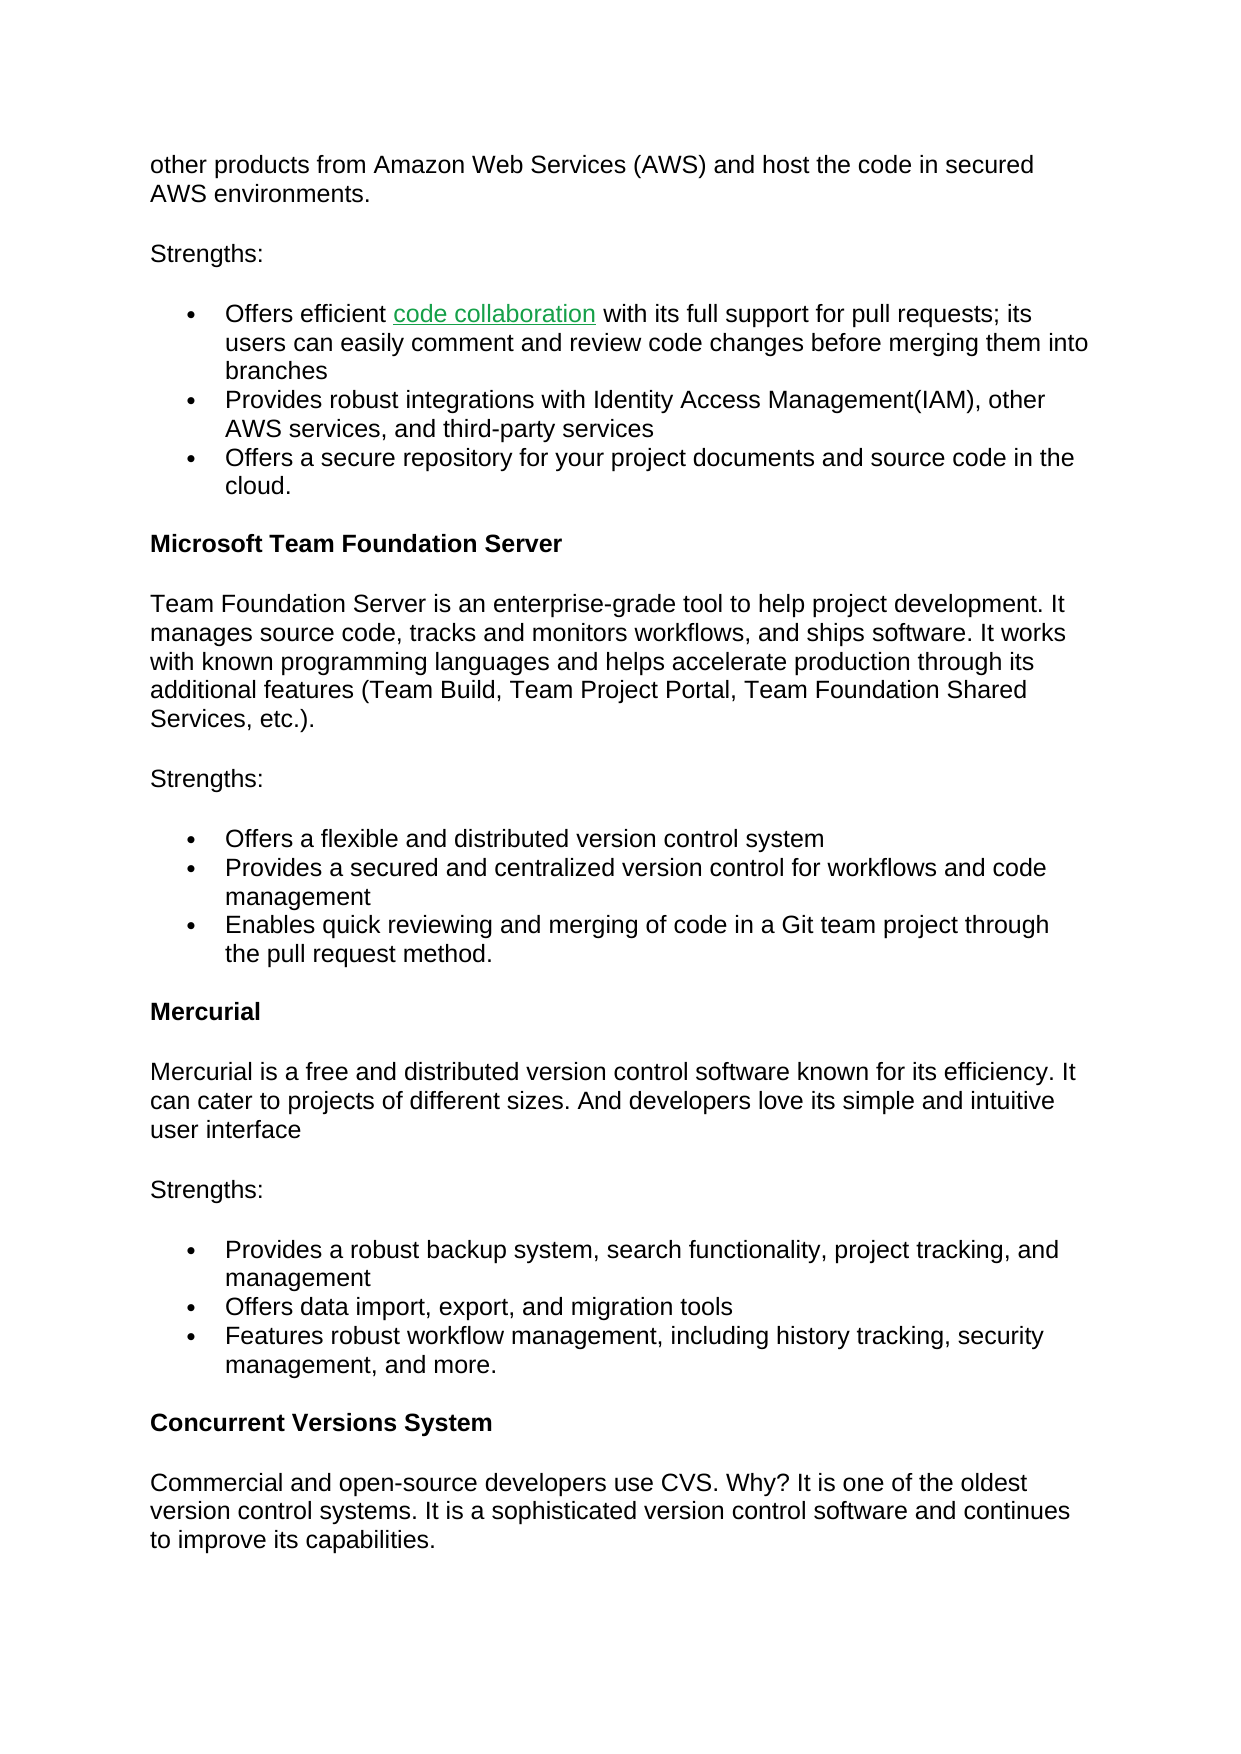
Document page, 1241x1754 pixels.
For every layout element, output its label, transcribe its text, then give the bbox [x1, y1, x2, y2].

text Strengths: [150, 764, 1090, 793]
text Microsoft Team Foundation Server [150, 529, 1090, 558]
text Mercurial [150, 997, 1090, 1026]
text Strengths: [150, 239, 1090, 267]
list Provides robust integrations with Identity Access Management(IAM), other AWS services, and third-party services [187, 385, 1090, 442]
text Concurrent Versions System [150, 1407, 1090, 1436]
text Mercurial is a free and distributed version control software known for its efficiency. It can cater to projects of different sizes. And developers love its simple and intuitive user interface [150, 1057, 1090, 1143]
list Provides a secured and centralized version control for workflows and code management [187, 853, 1090, 910]
list Features robust workflow management, including history tracking, security management, and more. [187, 1321, 1090, 1378]
list Offers a secure repository for your project documents and source code in the cloud. [187, 442, 1090, 500]
list Provides a robust backup system, search functionality, project tracking, and management [187, 1234, 1090, 1292]
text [150, 150, 1090, 207]
list Offers data import, export, and migration tools [187, 1292, 1090, 1321]
text Commercial and open-source developers use CVS. Why? It is one of the oldest version control systems. It is a sophisticated version control software and continues to improve its capabilities. [150, 1467, 1090, 1554]
list Offers efficient code collaboration with its full support for pull requests; its users can easily comment and review code changes before merging them into branches [187, 299, 1090, 385]
list Offers a flexible and distributed version control system [187, 824, 1090, 853]
list Enables quick reviewing and merging of code in a Git team project through the pull request method. [187, 910, 1090, 968]
text Team Foundation Server is an enterprise-grade tool to help project development. It manages source code, tracks and monitors workflows, and ships software. It works with known programming languages and helps accelerate production through its additional features (Team Build, Team Project Portal, Team Foundation Shared Services, etc.). [150, 589, 1090, 733]
text Strengths: [150, 1174, 1090, 1203]
